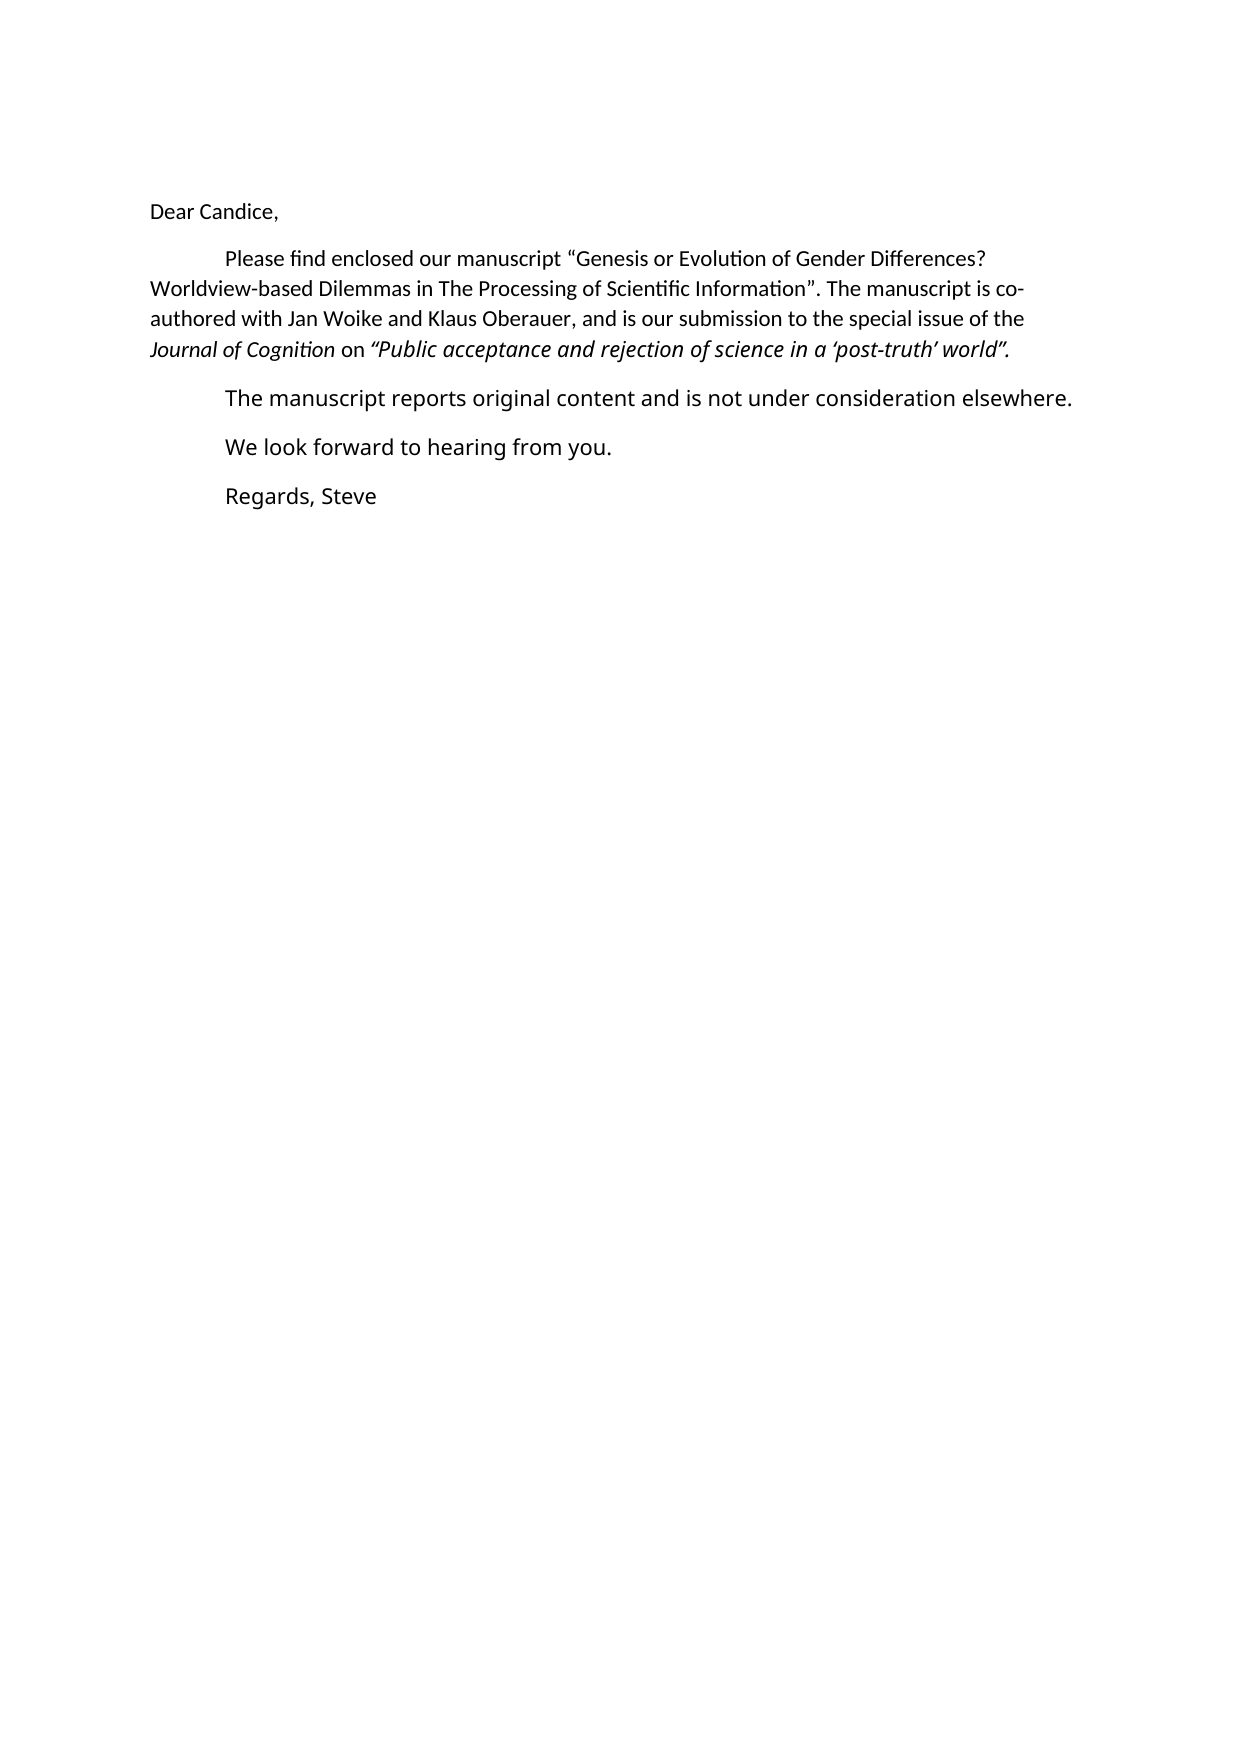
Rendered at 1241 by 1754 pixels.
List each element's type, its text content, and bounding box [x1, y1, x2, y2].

text We look forward to hearing from you. [150, 432, 1090, 462]
text Please find enclosed our manuscript “Genesis or Evolution of Gender Differences? Worldview-based Dilemmas in The Processing of Scientific Information”. The manuscript is co-authored with Jan Woike and Klaus Oberauer, and is our submission to the special issue of the Journal of Cognition on “Public acceptance and rejection of science in a ‘post‐truth’ world”. [150, 244, 1090, 364]
text The manuscript reports original content and is not under consideration elsewhere. [150, 383, 1090, 413]
text Dear Candice, [150, 197, 1090, 225]
text Regards, Steve [150, 481, 1090, 511]
